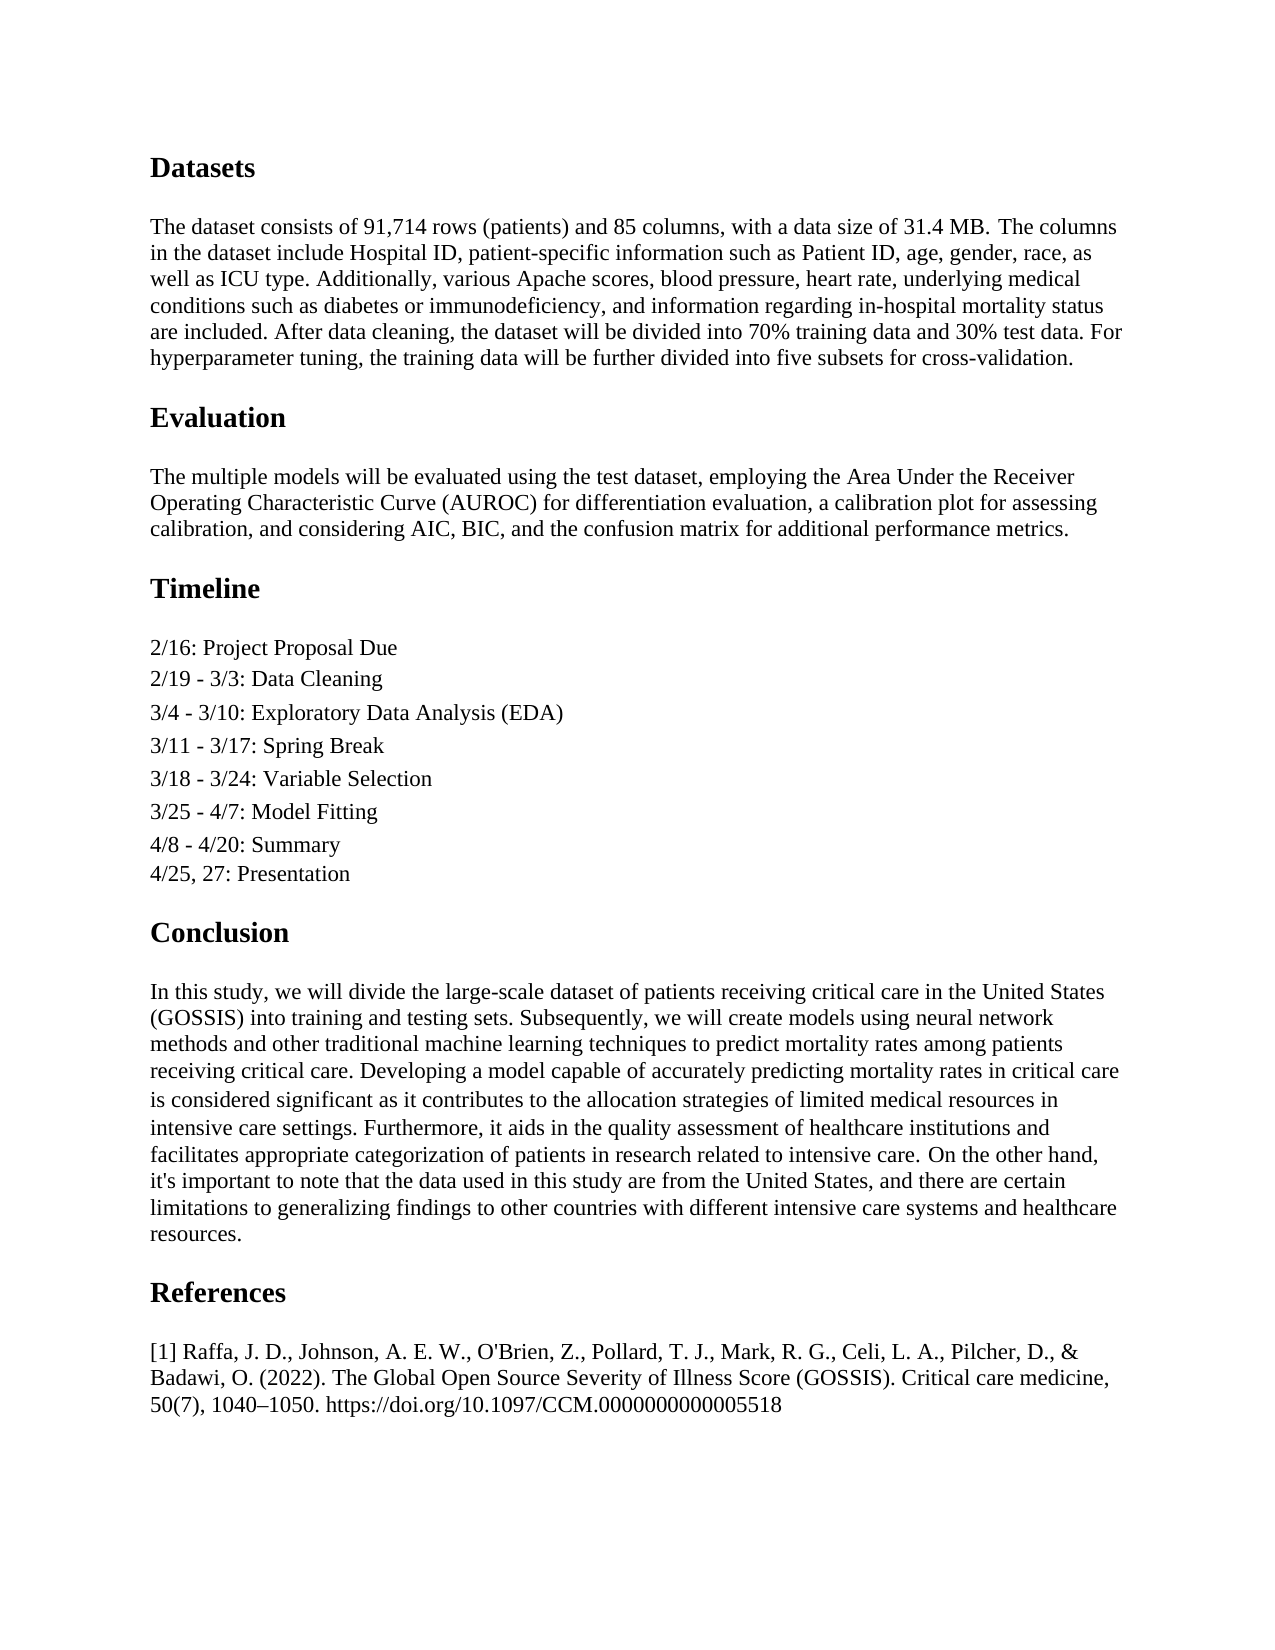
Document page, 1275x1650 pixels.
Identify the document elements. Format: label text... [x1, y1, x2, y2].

text References [150, 1275, 1125, 1309]
text Datasets [150, 150, 1125, 183]
text Evaluation [150, 400, 1125, 433]
text The dataset consists of 91,714 rows (patients) and 85 columns, with a data size of 31.4 MB. The columns in the dataset include Hospital ID, patient-specific information such as Patient ID, age, gender, race, as well as ICU type. Additionally, various Apache scores, blood pressure, heart rate, underlying medical conditions such as diabetes or immunodeficiency, and information regarding in-hospital mortality status are included. After data cleaning, the dataset will be divided into 70% training data and 30% test data. For hyperparameter tuning, the training data will be further divided into five subsets for cross-validation. [150, 213, 1125, 371]
text Conclusion [150, 915, 1125, 949]
text [1] Raffa, J. D., Johnson, A. E. W., O'Brien, Z., Pollard, T. J., Mark, R. G., Celi, L. A., Pilcher, D., & Badawi, O. (2022). The Global Open Source Severity of Illness Score (GOSSIS). Critical care medicine, 50(7), 1040–1050. https://doi.org/10.1097/CCM.0000000000005518 [150, 1338, 1125, 1417]
text Timeline [150, 571, 1125, 604]
text In this study, we will divide the large-scale dataset of patients receiving critical care in the United States (GOSSIS) into training and testing sets. Subsequently, we will create models using neural network methods and other traditional machine learning techniques to predict mortality rates among patients receiving critical care. Developing a model capable of accurately predicting mortality rates in critical care is considered significant as it contributes to the allocation strategies of limited medical resources in intensive care settings. Furthermore, it aids in the quality assessment of healthcare institutions and facilitates appropriate categorization of patients in research related to intensive care. On the other hand, it's important to note that the data used in this study are from the United States, and there are certain limitations to generalizing findings to other countries with different intensive care systems and healthcare resources. [150, 978, 1125, 1246]
text 2/16: Project Proposal Due 2/19 - 3/3: Data Cleaning 3/4 - 3/10: Exploratory Data Analysis (EDA) 3/11 - 3/17: Spring Break 3/18 - 3/24: Variable Selection 3/25 - 4/7: Model Fitting 4/8 - 4/20: Summary 4/25, 27: Presentation [150, 634, 1125, 886]
text The multiple models will be evaluated using the test dataset, employing the Area Under the Receiver Operating Characteristic Curve (AUROC) for differentiation evaluation, a calibration plot for assessing calibration, and considering AIC, BIC, and the confusion matrix for additional performance metrics. [150, 463, 1125, 542]
